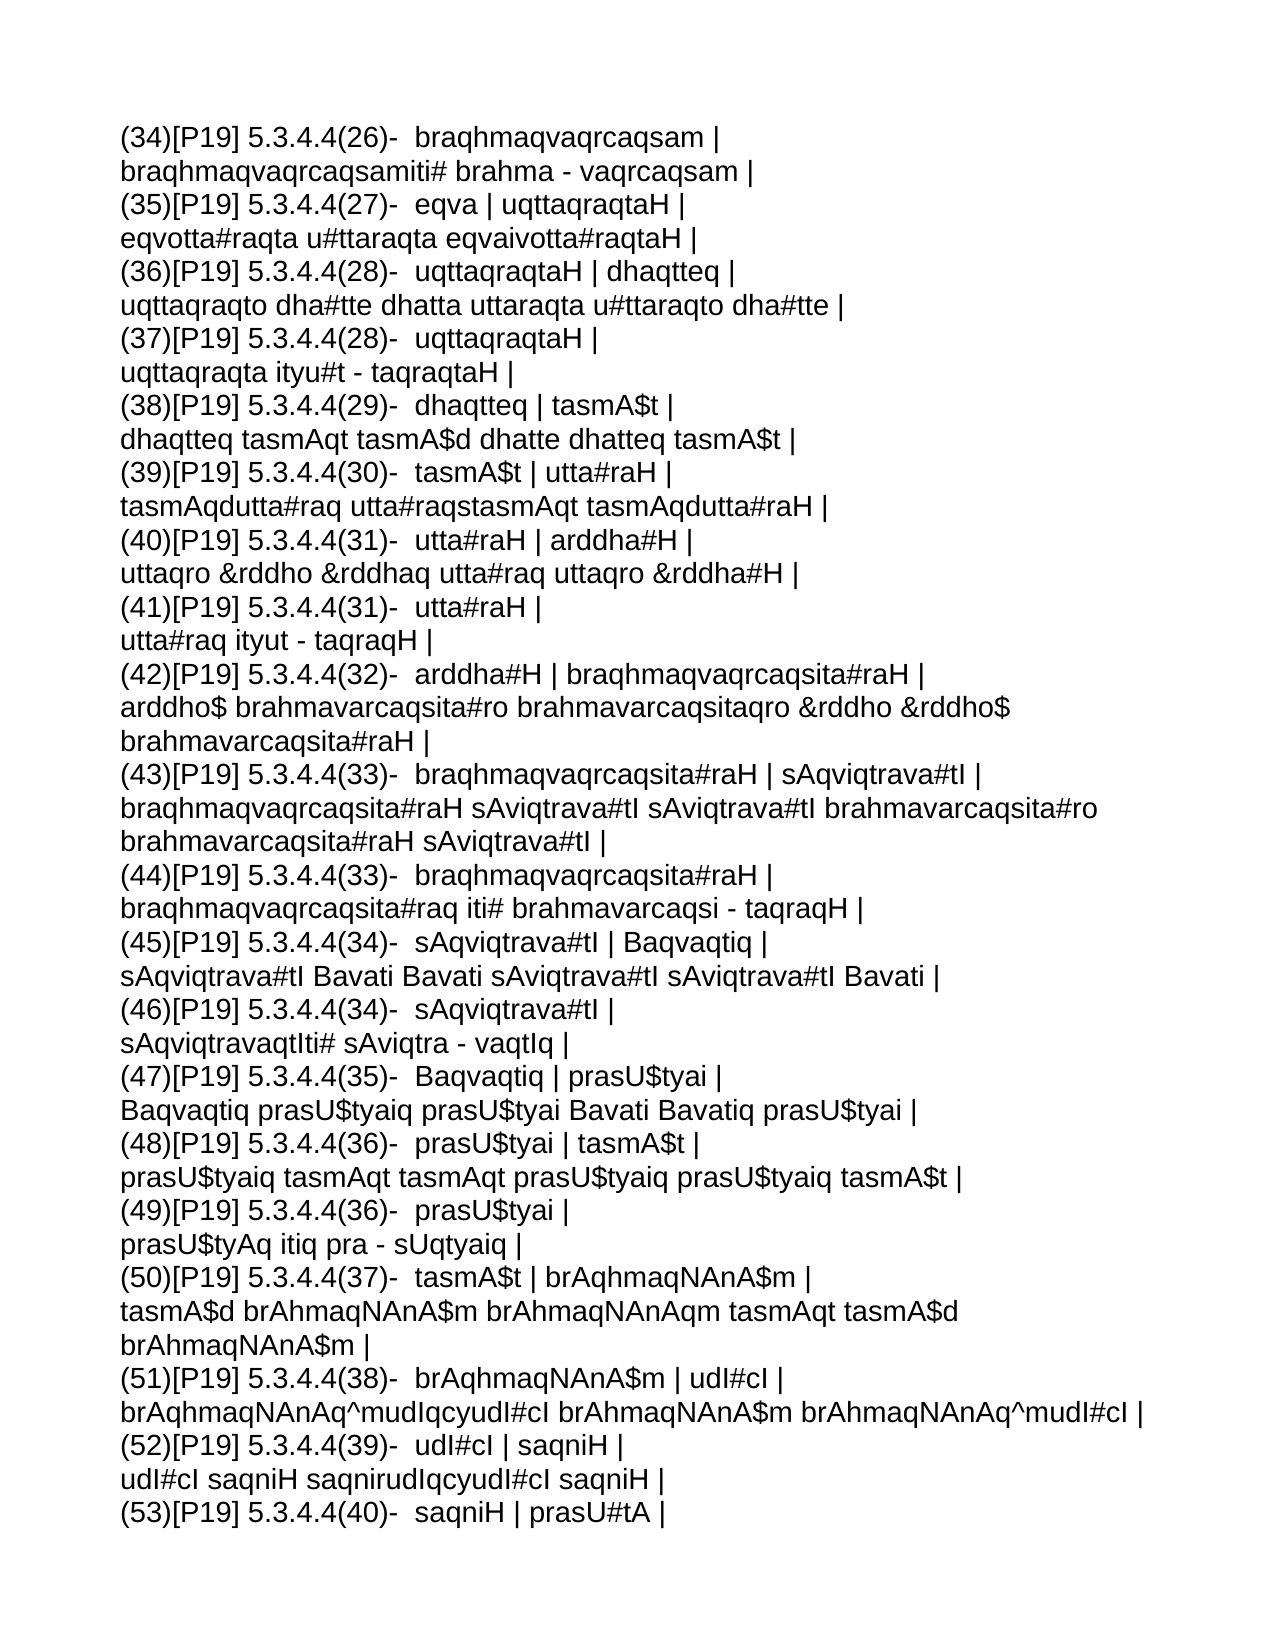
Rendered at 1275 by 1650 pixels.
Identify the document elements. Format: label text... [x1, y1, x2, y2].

text arddho$ brahmavarcaqsita#ro brahmavarcaqsitaqro &rddho &rddho$ brahmavarcaqsita#raH | [120, 690, 1200, 757]
text braqhmaqvaqrcaqsamiti# brahma - vaqrcaqsam | [120, 153, 1200, 187]
text tasmAqdutta#raq utta#raqstasmAqt tasmAqdutta#raH | [120, 489, 1200, 522]
text braqhmaqvaqrcaqsita#raq iti# brahmavarcaqsi - taqraqH | [120, 891, 1200, 925]
text Baqvaqtiq prasU$tyaiq prasU$tyai Bavati Bavatiq prasU$tyai | [120, 1093, 1200, 1126]
text sAqviqtrava#tI Bavati Bavati sAviqtrava#tI sAviqtrava#tI Bavati | [120, 958, 1200, 992]
text (50)[P19] 5.3.4.4(37)- tasmA$t | brAqhmaqNAnA$m | [120, 1260, 1200, 1294]
text (42)[P19] 5.3.4.4(32)- arddha#H | braqhmaqvaqrcaqsita#raH | [120, 657, 1200, 690]
text (39)[P19] 5.3.4.4(30)- tasmA$t | utta#raH | [120, 455, 1200, 489]
text (38)[P19] 5.3.4.4(29)- dhaqtteq | tasmA$t | [120, 388, 1200, 422]
text dhaqtteq tasmAqt tasmA$d dhatte dhatteq tasmA$t | [120, 422, 1200, 455]
text braqhmaqvaqrcaqsita#raH sAviqtrava#tI sAviqtrava#tI brahmavarcaqsita#ro brahmavarcaqsita#raH sAviqtrava#tI | [120, 791, 1200, 858]
text (51)[P19] 5.3.4.4(38)- brAqhmaqNAnA$m | udI#cI | [120, 1361, 1200, 1394]
text (53)[P19] 5.3.4.4(40)- saqniH | prasU#tA | [120, 1495, 1200, 1529]
text (36)[P19] 5.3.4.4(28)- uqttaqraqtaH | dhaqtteq | [120, 254, 1200, 288]
text (41)[P19] 5.3.4.4(31)- utta#raH | [120, 589, 1200, 623]
text (43)[P19] 5.3.4.4(33)- braqhmaqvaqrcaqsita#raH | sAqviqtrava#tI | [120, 757, 1200, 791]
text (34)[P19] 5.3.4.4(26)- braqhmaqvaqrcaqsam | [120, 120, 1200, 153]
text (35)[P19] 5.3.4.4(27)- eqva | uqttaqraqtaH | [120, 187, 1200, 221]
text uqttaqraqto dha#tte dhatta uttaraqta u#ttaraqto dha#tte | [120, 288, 1200, 321]
text tasmA$d brAhmaqNAnA$m brAhmaqNAnAqm tasmAqt tasmA$d brAhmaqNAnA$m | [120, 1294, 1200, 1361]
text uttaqro &rddho &rddhaq utta#raq uttaqro &rddha#H | [120, 556, 1200, 589]
text eqvotta#raqta u#ttaraqta eqvaivotta#raqtaH | [120, 221, 1200, 254]
text (48)[P19] 5.3.4.4(36)- prasU$tyai | tasmA$t | [120, 1126, 1200, 1160]
text (52)[P19] 5.3.4.4(39)- udI#cI | saqniH | [120, 1428, 1200, 1462]
text udI#cI saqniH saqnirudIqcyudI#cI saqniH | [120, 1462, 1200, 1495]
text (49)[P19] 5.3.4.4(36)- prasU$tyai | [120, 1193, 1200, 1227]
text (46)[P19] 5.3.4.4(34)- sAqviqtrava#tI | [120, 992, 1200, 1026]
text brAqhmaqNAnAq^mudIqcyudI#cI brAhmaqNAnA$m brAhmaqNAnAq^mudI#cI | [120, 1394, 1200, 1428]
text (37)[P19] 5.3.4.4(28)- uqttaqraqtaH | [120, 321, 1200, 355]
text prasU$tyAq itiq pra - sUqtyaiq | [120, 1227, 1200, 1260]
text uqttaqraqta ityu#t - taqraqtaH | [120, 355, 1200, 388]
text (45)[P19] 5.3.4.4(34)- sAqviqtrava#tI | Baqvaqtiq | [120, 925, 1200, 958]
text prasU$tyaiq tasmAqt tasmAqt prasU$tyaiq prasU$tyaiq tasmA$t | [120, 1160, 1200, 1193]
text utta#raq ityut - taqraqH | [120, 623, 1200, 657]
text (40)[P19] 5.3.4.4(31)- utta#raH | arddha#H | [120, 522, 1200, 556]
text (47)[P19] 5.3.4.4(35)- Baqvaqtiq | prasU$tyai | [120, 1059, 1200, 1093]
text sAqviqtravaqtIti# sAviqtra - vaqtIq | [120, 1026, 1200, 1059]
text (44)[P19] 5.3.4.4(33)- braqhmaqvaqrcaqsita#raH | [120, 858, 1200, 891]
